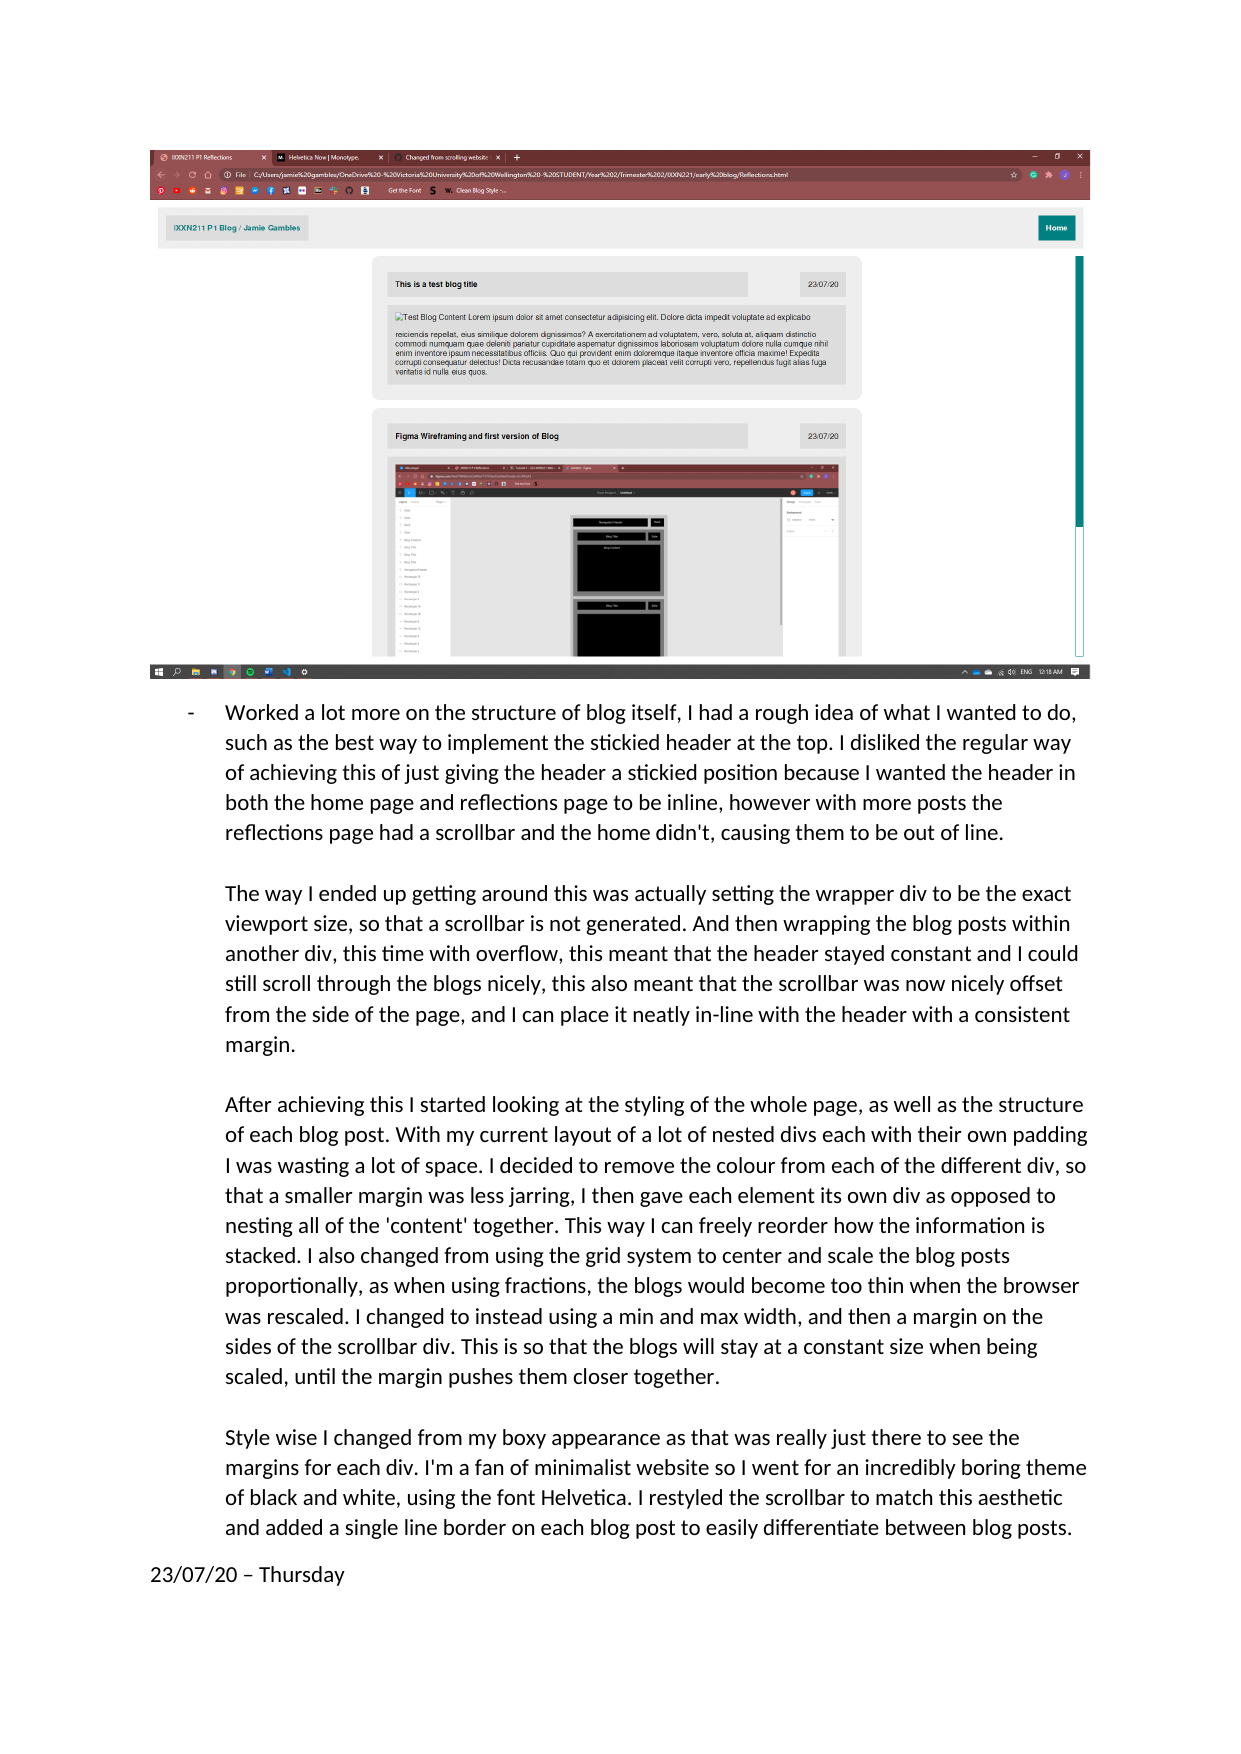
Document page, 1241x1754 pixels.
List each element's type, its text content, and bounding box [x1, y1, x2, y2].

text 23/07/20 – Thursday [150, 1560, 1090, 1588]
picture [150, 150, 1091, 679]
